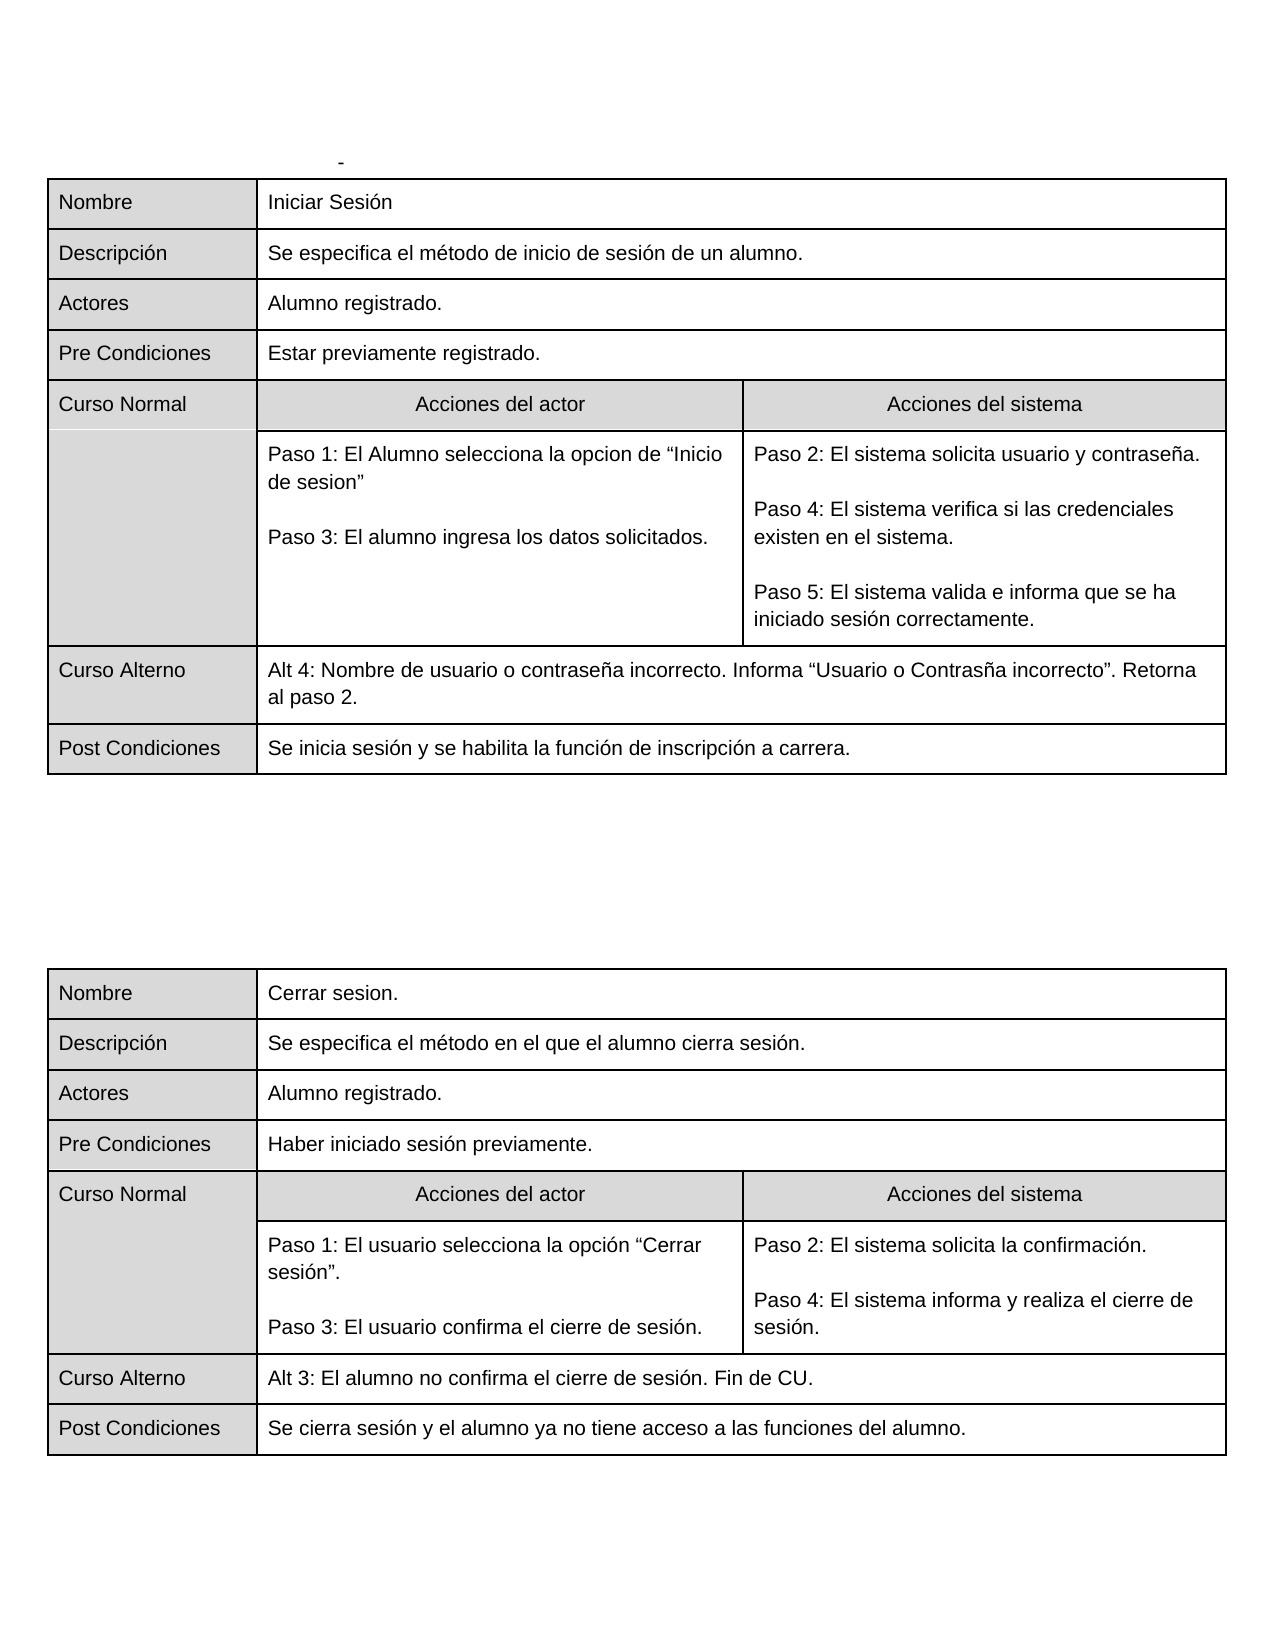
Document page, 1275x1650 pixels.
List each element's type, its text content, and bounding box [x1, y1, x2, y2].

table_header Iniciar Sesión [258, 180, 1225, 228]
table_cell Haber iniciado sesión previamente. [258, 1121, 1225, 1169]
table_cell Paso 1: El usuario selecciona la opción “Cerrar sesión”. Paso 3: El usuario confirma el cierre de sesión. [258, 1222, 742, 1353]
table_cell Pre Condiciones [49, 331, 256, 379]
table_cell Acciones del actor [258, 381, 742, 429]
table_cell Se cierra sesión y el alumno ya no tiene acceso a las funciones del alumno. [258, 1405, 1225, 1454]
table_cell Estar previamente registrado. [258, 331, 1225, 379]
table_cell Curso Normal [49, 381, 256, 429]
table_cell [49, 430, 256, 645]
table_cell Alumno registrado. [258, 1071, 1225, 1119]
table_cell Alt 3: El alumno no confirma el cierre de sesión. Fin de CU. [258, 1355, 1225, 1403]
table_header Nombre [49, 970, 256, 1018]
table_cell Curso Alterno [49, 647, 256, 723]
table_cell Post Condiciones [49, 725, 256, 773]
table_cell Actores [49, 1071, 256, 1119]
table_cell Acciones del sistema [744, 381, 1225, 429]
table_cell Paso 1: El Alumno selecciona la opcion de “Inicio de sesion” Paso 3: El alumno ingresa los datos solicitados. [258, 432, 742, 645]
table_header Cerrar sesion. [258, 970, 1225, 1018]
table_cell Paso 2: El sistema solicita la confirmación. Paso 4: El sistema informa y realiza el cierre de sesión. [744, 1222, 1225, 1353]
table_cell Alt 4: Nombre de usuario o contraseña incorrecto. Informa “Usuario o Contrasña incorrecto”. Retorna al paso 2. [258, 647, 1225, 723]
table_cell Acciones del sistema [744, 1172, 1225, 1220]
table_cell [49, 1220, 256, 1353]
table_cell Se especifica el método en el que el alumno cierra sesión. [258, 1020, 1225, 1069]
table_header Nombre [49, 180, 256, 228]
table_cell Alumno registrado. [258, 280, 1225, 329]
table_cell Acciones del actor [258, 1172, 742, 1220]
table_cell Actores [49, 280, 256, 329]
table_cell Curso Normal [49, 1172, 256, 1220]
table_cell Se inicia sesión y se habilita la función de inscripción a carrera. [258, 725, 1225, 773]
table_cell Se especifica el método de inicio de sesión de un alumno. [258, 230, 1225, 278]
table_cell Descripción [49, 230, 256, 278]
table_cell Paso 2: El sistema solicita usuario y contraseña. Paso 4: El sistema verifica si las credenciales existen en el sistema. Paso 5: El sistema valida e informa que se ha iniciado sesión correctamente. [744, 432, 1225, 645]
table_cell Curso Alterno [49, 1355, 256, 1403]
table_cell Pre Condiciones [49, 1121, 256, 1169]
table_cell Descripción [49, 1020, 256, 1069]
table_cell Post Condiciones [49, 1405, 256, 1454]
